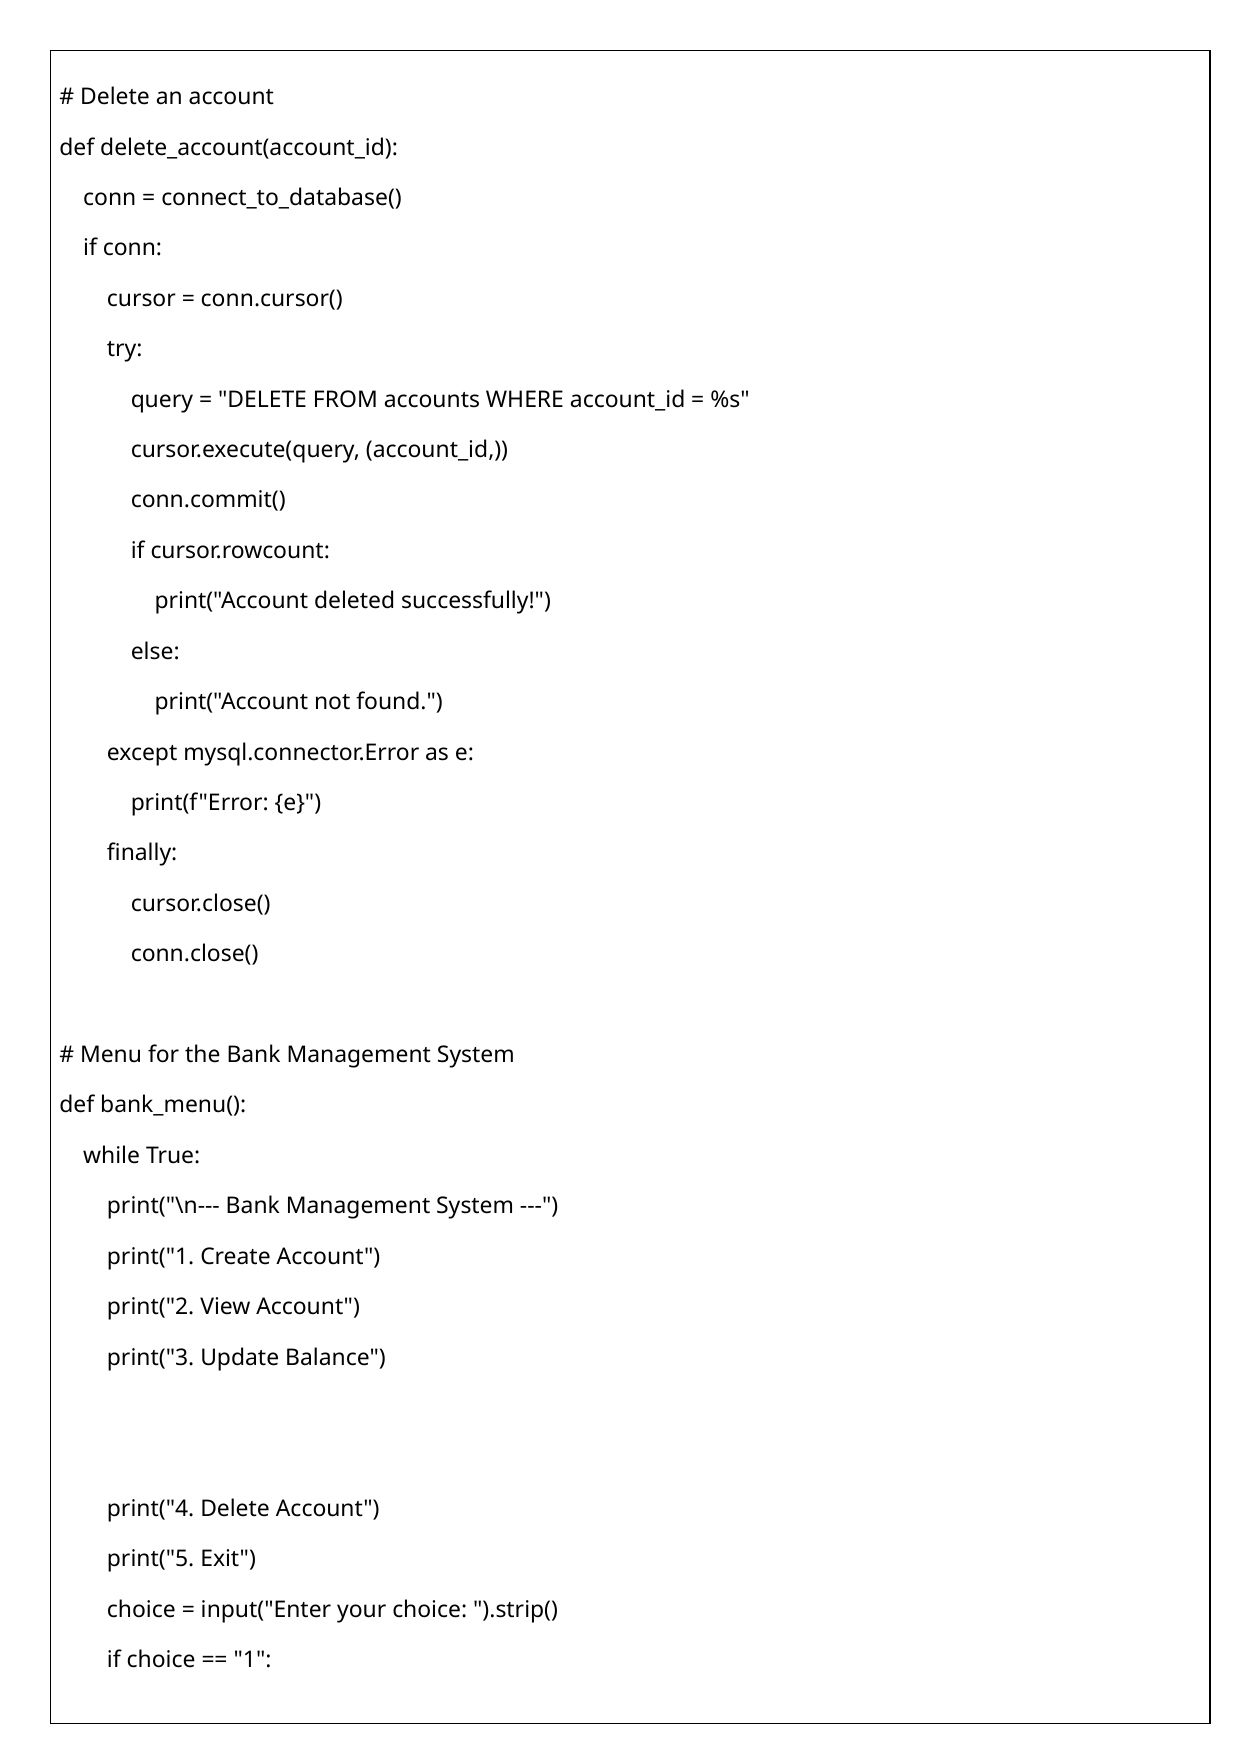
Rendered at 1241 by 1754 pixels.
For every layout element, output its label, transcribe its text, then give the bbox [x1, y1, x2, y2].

text print(f"Error: {e}") [59, 786, 1209, 817]
text print("Account not found.") [59, 685, 1209, 716]
text print("3. Update Balance") [59, 1340, 1209, 1372]
text conn.close() [59, 937, 1209, 968]
text cursor.close() [59, 887, 1209, 918]
text print("\n--- Bank Management System ---") [59, 1189, 1209, 1220]
text cursor.execute(query, (account_id,)) [59, 433, 1209, 464]
text print("4. Delete Account") [59, 1492, 1209, 1523]
text conn.commit() [59, 483, 1209, 514]
text cursor = conn.cursor() [59, 282, 1209, 313]
text choice = input("Enter your choice: ").strip() [59, 1592, 1209, 1624]
text print("1. Create Account") [59, 1239, 1209, 1271]
text def bank_menu(): [59, 1088, 1209, 1119]
text # Menu for the Bank Management System [59, 1038, 1209, 1069]
text finally: [59, 836, 1209, 867]
text print("2. View Account") [59, 1290, 1209, 1321]
text query = "DELETE FROM accounts WHERE account_id = %s" [59, 382, 1209, 414]
text except mysql.connector.Error as e: [59, 735, 1209, 767]
text print("5. Exit") [59, 1542, 1209, 1573]
text def delete_account(account_id): [59, 130, 1209, 162]
text else: [59, 634, 1209, 666]
text if choice == "1": [59, 1643, 1209, 1674]
text try: [59, 332, 1209, 363]
text print("Account deleted successfully!") [59, 584, 1209, 615]
text while True: [59, 1139, 1209, 1170]
text if conn: [59, 231, 1209, 262]
text conn = connect_to_database() [59, 181, 1209, 212]
text # Delete an account [59, 80, 1209, 111]
text if cursor.rowcount: [59, 534, 1209, 565]
